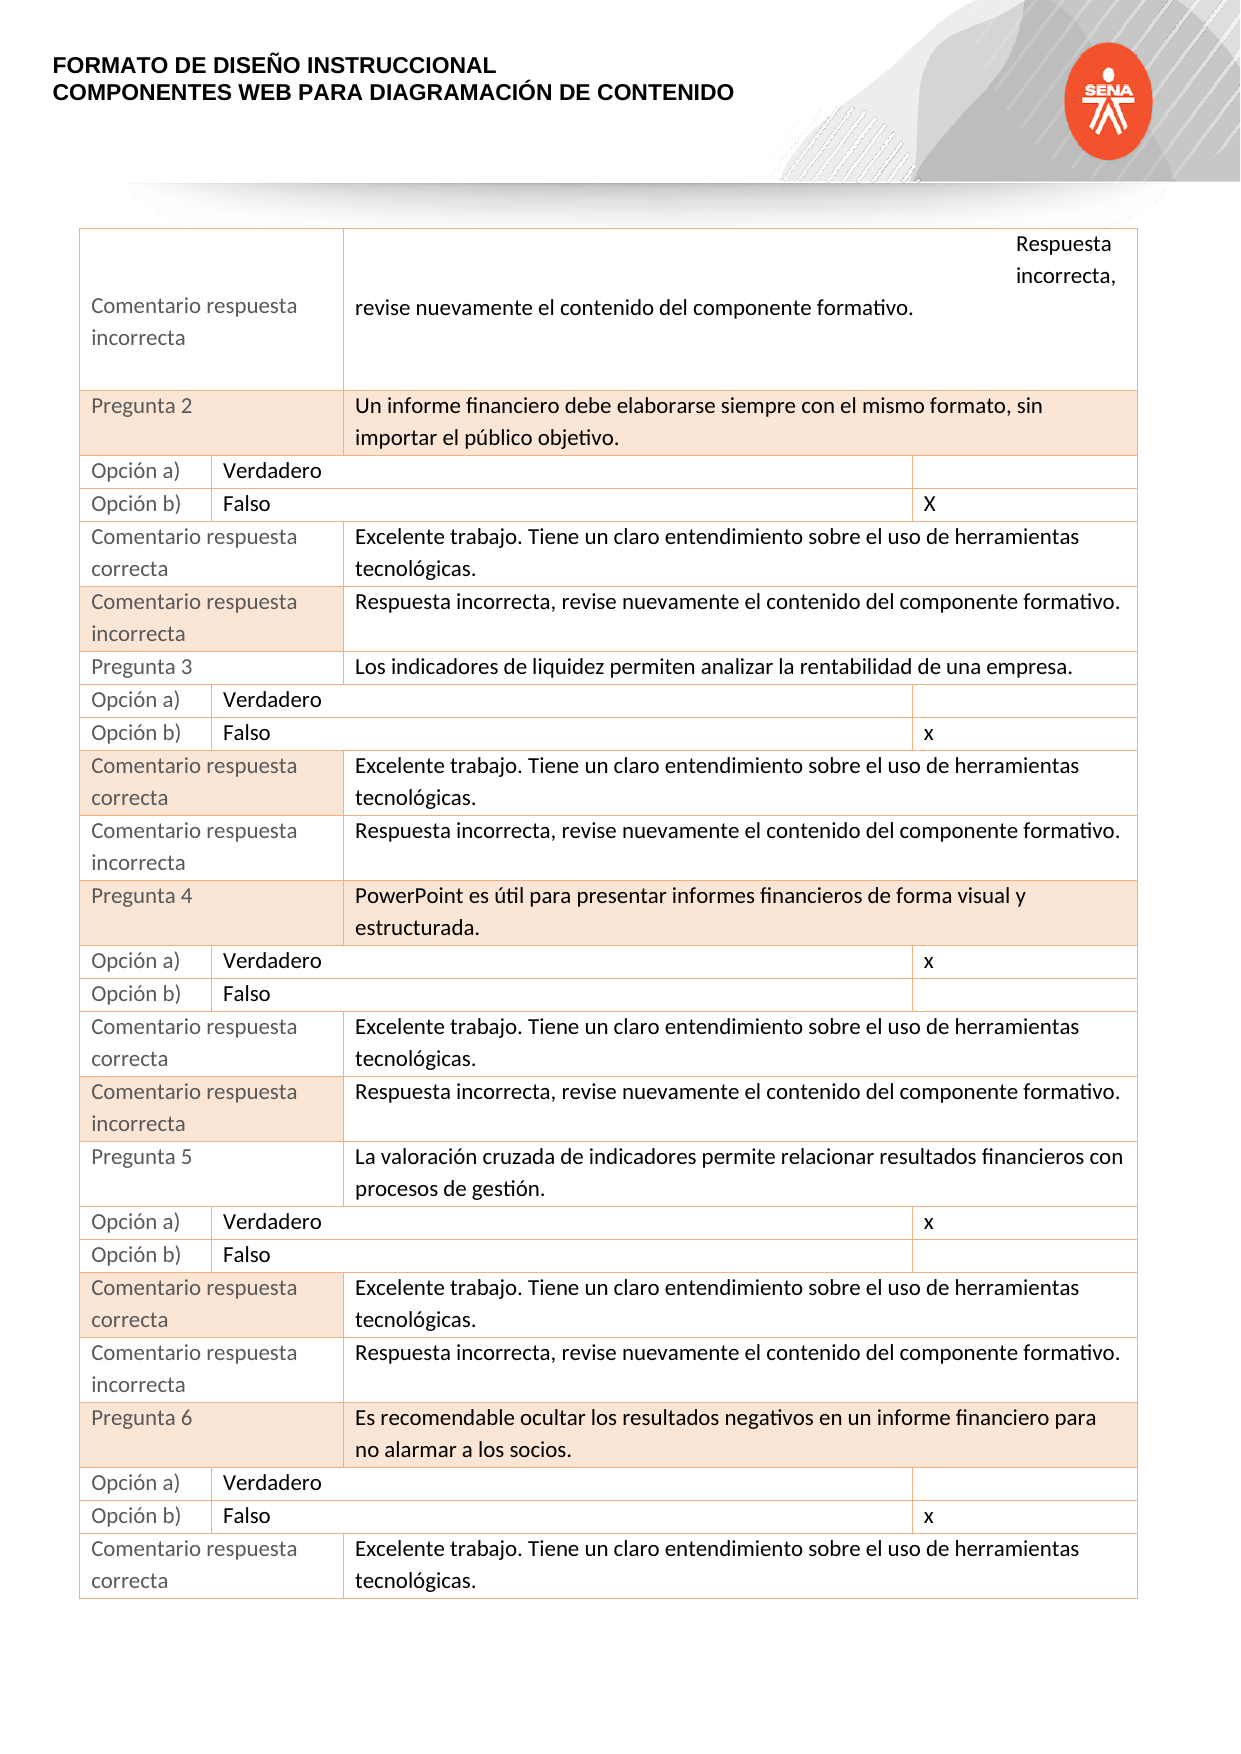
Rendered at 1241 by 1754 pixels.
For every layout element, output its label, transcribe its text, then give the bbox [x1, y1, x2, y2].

table_cell Excelente trabajo. Tiene un claro entendimiento sobre el uso de herramientas tecnológicas. [344, 1012, 1137, 1076]
table_cell Opción b) [80, 1501, 211, 1533]
table_cell Pregunta 5 [80, 1142, 343, 1206]
table_cell Excelente trabajo. Tiene un claro entendimiento sobre el uso de herramientas tecnológicas. [344, 1534, 1137, 1598]
table_cell Comentario respuesta correcta [80, 751, 343, 815]
table_cell Opción a) [80, 685, 211, 717]
table_cell Excelente trabajo. Tiene un claro entendimiento sobre el uso de herramientas tecnológicas. [344, 1273, 1137, 1337]
picture [0, 0, 1241, 229]
table_cell Es recomendable ocultar los resultados negativos en un informe financiero para no alarmar a los socios. [344, 1403, 1137, 1467]
table_cell Excelente trabajo. Tiene un claro entendimiento sobre el uso de herramientas tecnológicas. [344, 522, 1137, 586]
table_cell Respuesta incorrecta, revise nuevamente el contenido del componente formativo. [344, 1338, 1137, 1402]
table_cell Opción b) [80, 979, 211, 1011]
table_cell Comentario respuesta incorrecta [80, 1338, 343, 1402]
table_cell Pregunta 4 [80, 881, 343, 945]
table_cell x [913, 1501, 1137, 1533]
table_cell Comentario respuesta correcta [80, 1012, 343, 1076]
table_cell x [913, 946, 1137, 978]
table_cell Comentario respuesta incorrecta [80, 816, 343, 880]
table_cell X [913, 489, 1137, 521]
table_cell Comentario respuesta incorrecta [80, 1077, 343, 1141]
table_cell Los indicadores de liquidez permiten analizar la rentabilidad de una empresa. [344, 652, 1137, 684]
table_cell Respuesta incorrecta, revise nuevamente el contenido del componente formativo. [344, 587, 1137, 651]
table_cell Falso [212, 979, 912, 1011]
table_cell Falso [212, 1240, 912, 1272]
table_cell Verdadero [212, 1468, 912, 1500]
table_cell Un informe financiero debe elaborarse siempre con el mismo formato, sin importar el público objetivo. [344, 391, 1137, 455]
table_cell Comentario respuesta correcta [80, 1273, 343, 1337]
table_cell Pregunta 3 [80, 652, 343, 684]
table_cell Verdadero [212, 456, 912, 488]
table_cell Verdadero [212, 685, 912, 717]
table_cell [913, 1468, 1137, 1500]
table_cell La valoración cruzada de indicadores permite relacionar resultados financieros con procesos de gestión. [344, 1142, 1137, 1206]
table_cell Respuesta incorrecta, revise nuevamente el contenido del componente formativo. [344, 229, 1137, 390]
table_cell Falso [212, 489, 912, 521]
table_cell Excelente trabajo. Tiene un claro entendimiento sobre el uso de herramientas tecnológicas. [344, 751, 1137, 815]
table_cell Opción b) [80, 1240, 211, 1272]
table_cell Opción a) [80, 946, 211, 978]
table_cell x [913, 718, 1137, 750]
table_cell Comentario respuesta correcta [80, 1534, 343, 1598]
table_cell Falso [212, 1501, 912, 1533]
table_cell Respuesta incorrecta, revise nuevamente el contenido del componente formativo. [344, 816, 1137, 880]
table_cell Opción b) [80, 718, 211, 750]
table_cell Opción a) [80, 1468, 211, 1500]
table_cell [913, 685, 1137, 717]
table_cell [913, 456, 1137, 488]
table_cell Pregunta 2 [80, 391, 343, 455]
table_cell Verdadero [212, 946, 912, 978]
table_cell Respuesta incorrecta, revise nuevamente el contenido del componente formativo. [344, 1077, 1137, 1141]
table_cell [913, 1240, 1137, 1272]
table_cell [913, 979, 1137, 1011]
table_cell Opción a) [80, 1207, 211, 1239]
table_cell x [913, 1207, 1137, 1239]
table_cell Comentario respuesta incorrecta [80, 587, 343, 651]
table_cell Pregunta 6 [80, 1403, 343, 1467]
table_cell Opción a) [80, 456, 211, 488]
table_cell Falso [212, 718, 912, 750]
table_cell PowerPoint es útil para presentar informes financieros de forma visual y estructurada. [344, 881, 1137, 945]
table_cell Verdadero [212, 1207, 912, 1239]
table_cell Opción b) [80, 489, 211, 521]
table_cell Comentario respuesta correcta [80, 522, 343, 586]
table_cell Comentario respuesta incorrecta [80, 229, 343, 390]
